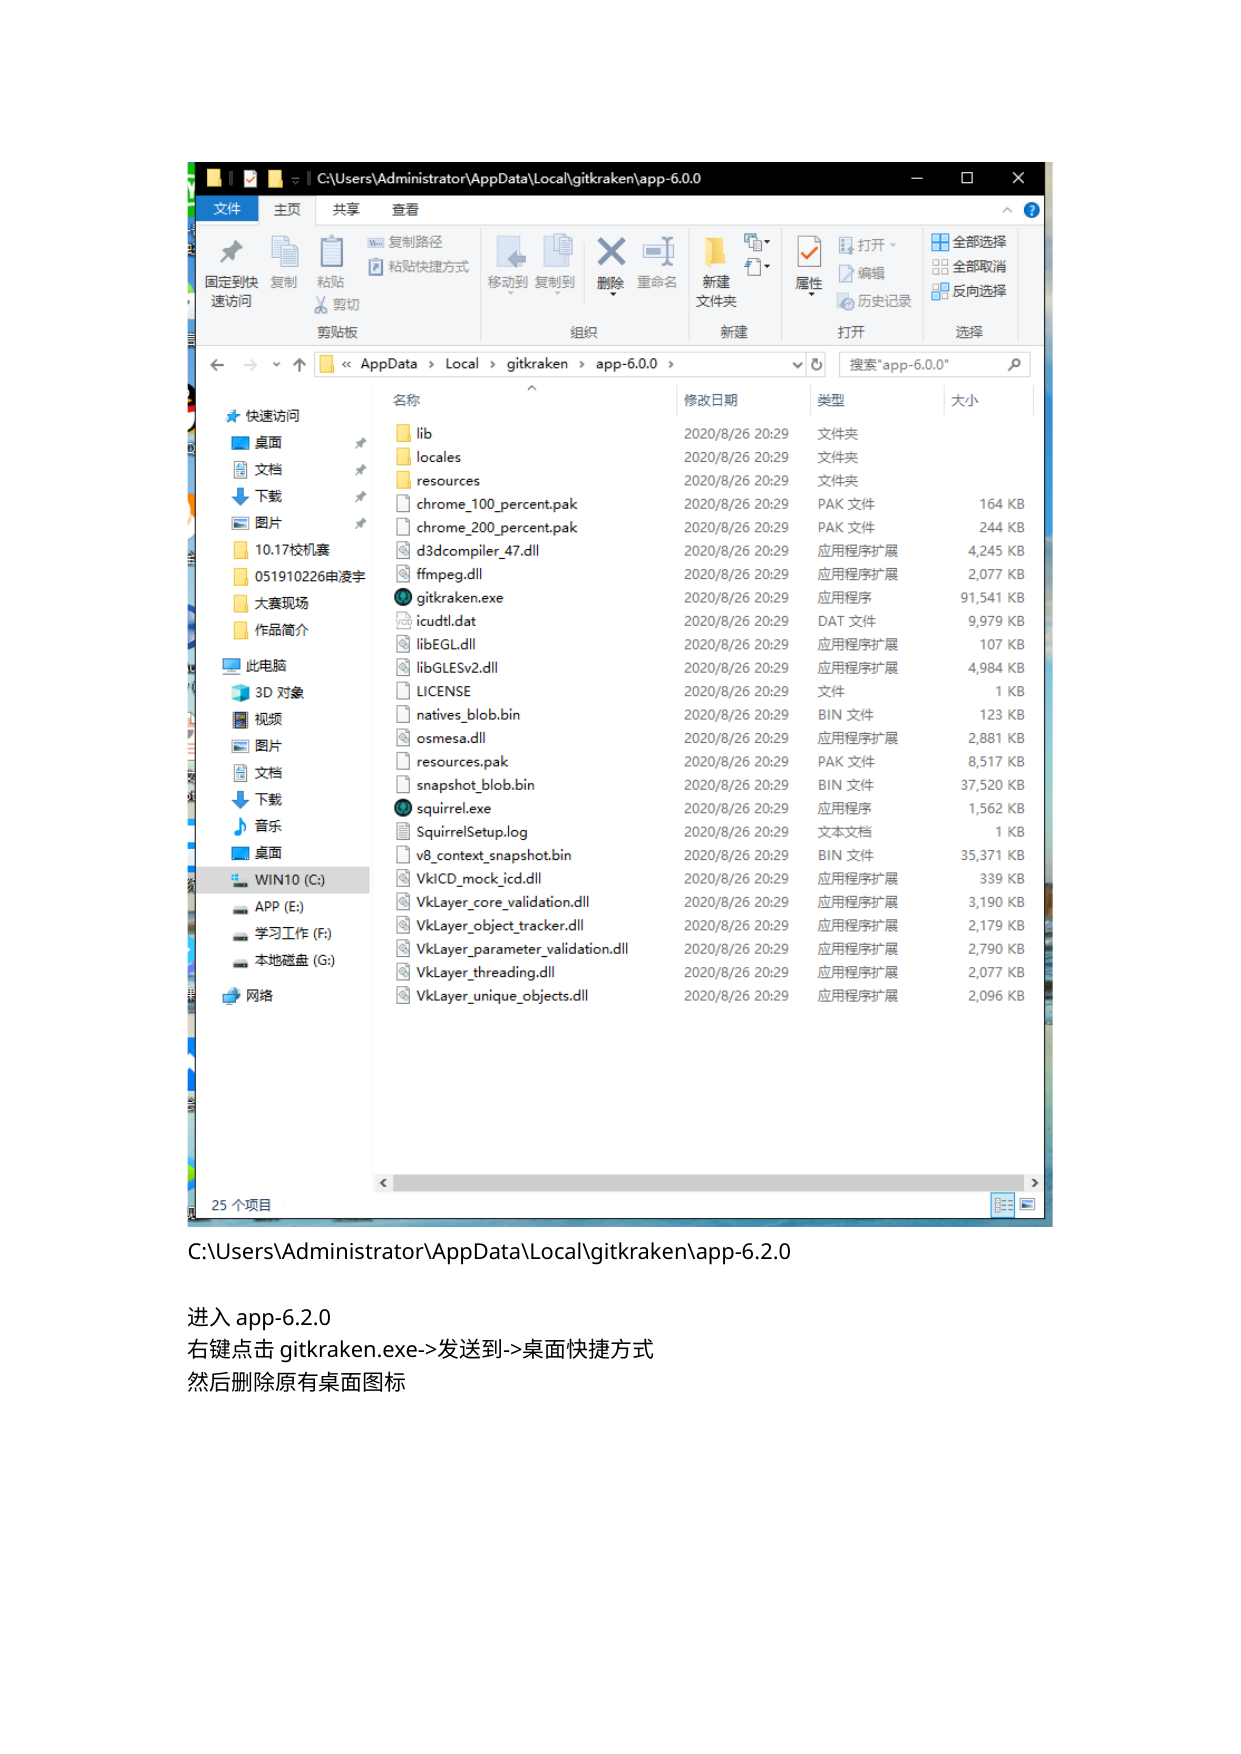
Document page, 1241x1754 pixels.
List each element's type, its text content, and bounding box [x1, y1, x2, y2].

text 然后删除原有桌面图标 [187, 1364, 1053, 1397]
text C:\Users\Administrator\AppData\Local\gitkraken\app-6.2.0 [187, 1234, 1053, 1267]
text 右键点击gitkraken.exe->发送到->桌面快捷方式 [187, 1332, 1053, 1364]
picture [187, 162, 1053, 1227]
text 进入app-6.2.0 [187, 1299, 1053, 1332]
